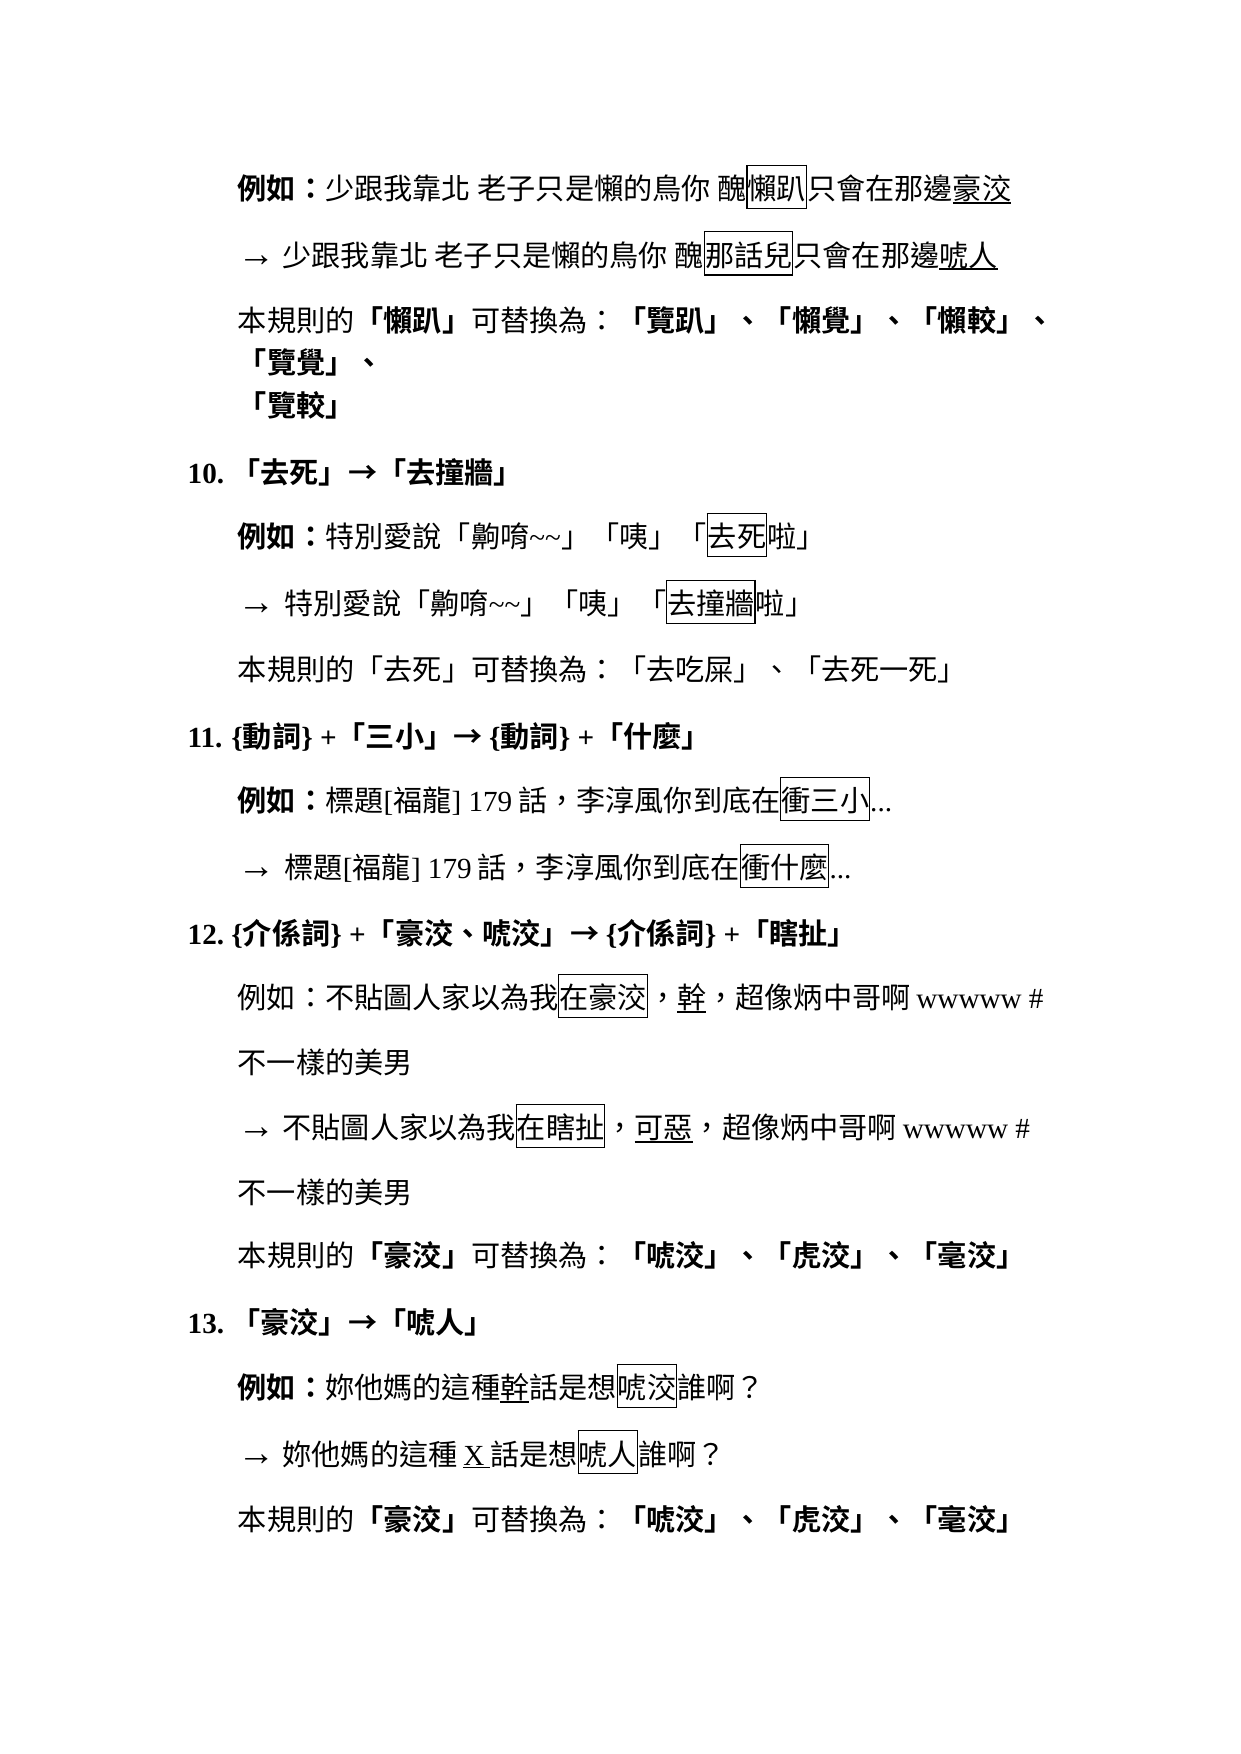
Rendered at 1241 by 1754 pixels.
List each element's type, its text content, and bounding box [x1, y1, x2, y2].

text {介係詞} +「豪洨、唬洨」→ {介係詞} +「瞎扯」 [187, 910, 1053, 952]
text 本規則的「懶趴」可替換為：「覽趴」、「懶覺」、「懶較」、「覽覺」、 「覽較」 [238, 298, 1053, 424]
text 例如：標題[福龍] 179話，李淳風你到底在衝三小... → 標題[福龍] 179話，李淳風你到底在衝什麼... [237, 777, 1053, 888]
text 本規則的「豪洨」可替換為：「唬洨」、「虎洨」、「毫洨」 [238, 1233, 1053, 1275]
text 例如：少跟我靠北 老子只是懶的鳥你 醜懶趴只會在那邊豪洨 → 少跟我靠北 老子只是懶的鳥你 醜那話兒只會在那邊唬人 [237, 164, 1053, 276]
text 「豪洨」→「唬人」 [187, 1300, 1053, 1342]
text 本規則的「去死」可替換為：「去吃屎」、「去死一死」 [238, 646, 1053, 688]
text 「去死」→「去撞牆」 [187, 449, 1053, 492]
text 例如：妳他媽的這種幹話是想唬洨誰啊？ → 妳他媽的這種X話是想唬人誰啊？ [237, 1363, 1053, 1474]
text 例如：不貼圖人家以為我在豪洨，幹，超像炳中哥啊wwwww #不一樣的美男 → 不貼圖人家以為我在瞎扯，可惡，超像炳中哥啊wwwww #不一樣的美男 [237, 974, 1053, 1212]
text 本規則的「豪洨」可替換為：「唬洨」、「虎洨」、「毫洨」 [238, 1497, 1053, 1539]
text 例如：特別愛說「齁唷~~」「咦」「去死啦」 → 特別愛說「齁唷~~」「咦」「去撞牆啦」 [237, 513, 1053, 624]
text {動詞} +「三小」→ {動詞} +「什麼」 [187, 713, 1053, 756]
